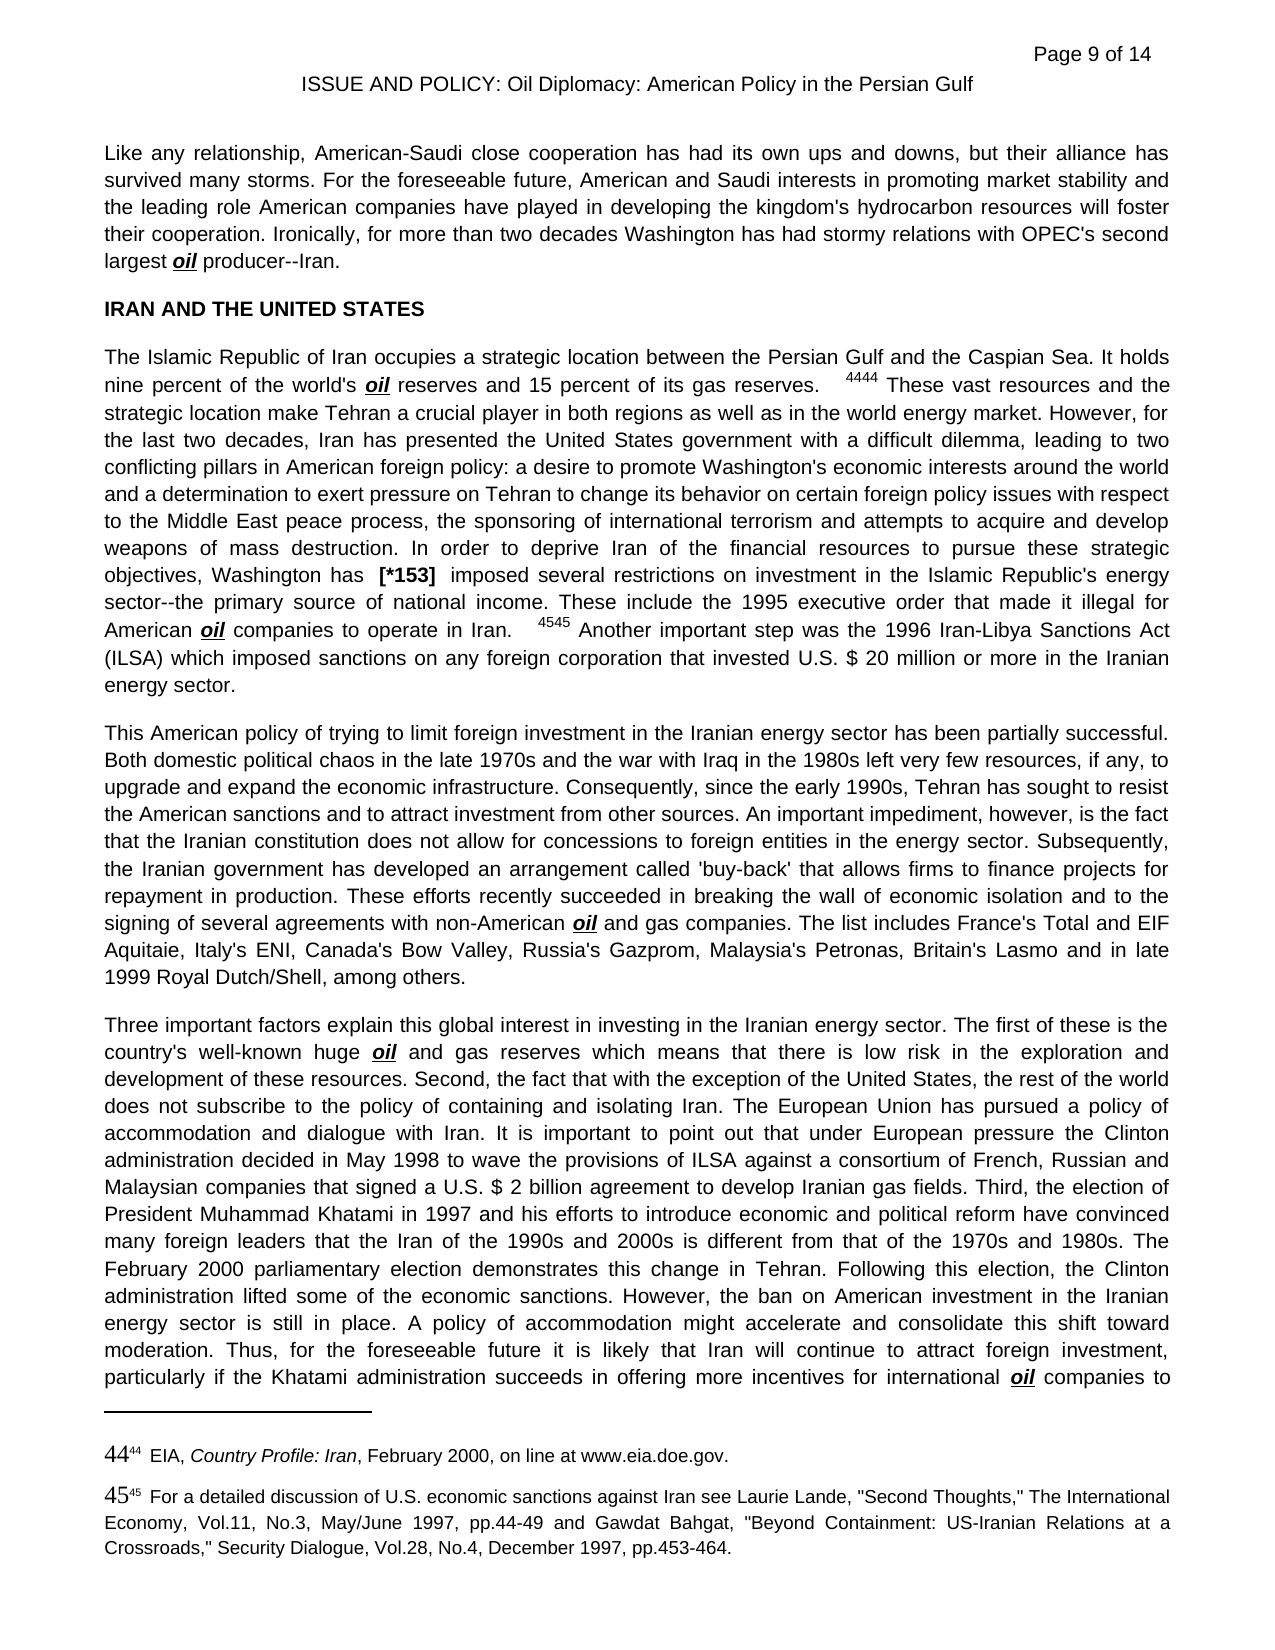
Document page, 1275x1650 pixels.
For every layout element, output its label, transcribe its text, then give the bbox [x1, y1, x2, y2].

text IRAN AND THE UNITED STATES [104, 294, 1171, 321]
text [104, 1009, 1171, 1389]
text To sum up, for almost seven decades the United States and Saudi Arabia have been engaged in a strategic and economic cooperation to ensure the non-interruption of oil supplies from the Persian Gulf at a "reasonable" level. Like any relationship, American-Saudi close cooperation has had its own ups and downs, but their alliance has survived many storms. For the foreseeable future, American and Saudi interests in promoting market stability and the leading role American companies have played in developing the kingdom's hydrocarbon resources will foster their cooperation. Ironically, for more than two decades Washington has had stormy relations with OPEC's second largest oil producer--Iran. [104, 137, 1171, 273]
text The Islamic Republic of Iran occupies a strategic location between the Persian Gulf and the Caspian Sea. It holds nine percent of the world's oil reserves and 15 percent of its gas reserves. 44 These vast resources and the strategic location make Tehran a crucial player in both regions as well as in the world energy market. However, for the last two decades, Iran has presented the United States government with a difficult dilemma, leading to two conflicting pillars in American foreign policy: a desire to promote Washington's economic interests around the world and a determination to exert pressure on Tehran to change its behavior on certain foreign policy issues with respect to the Middle East peace process, the sponsoring of international terrorism and attempts to acquire and develop weapons of mass destruction. In order to deprive Iran of the financial resources to pursue these strategic objectives, Washington has [*153] imposed several restrictions on investment in the Islamic Republic's energy sector--the primary source of national income. These include the 1995 executive order that made it illegal for American oil companies to operate in Iran. 45 Another important step was the 1996 Iran-Libya Sanctions Act (ILSA) which imposed sanctions on any foreign corporation that invested U.S. $ 20 million or more in the Iranian energy sector. [104, 342, 1171, 697]
text This American policy of trying to limit foreign investment in the Iranian energy sector has been partially successful. Both domestic political chaos in the late 1970s and the war with Iraq in the 1980s left very few resources, if any, to upgrade and expand the economic infrastructure. Consequently, since the early 1990s, Tehran has sought to resist the American sanctions and to attract investment from other sources. An important impediment, however, is the fact that the Iranian constitution does not allow for concessions to foreign entities in the energy sector. Subsequently, the Iranian government has developed an arrangement called 'buy-back' that allows firms to finance projects for repayment in production. These efforts recently succeeded in breaking the wall of economic isolation and to the signing of several agreements with non-American oil and gas companies. The list includes France's Total and EIF Aquitaie, Italy's ENI, Canada's Bow Valley, Russia's Gazprom, Malaysia's Petronas, Britain's Lasmo and in late 1999 Royal Dutch/Shell, among others. [104, 718, 1171, 989]
